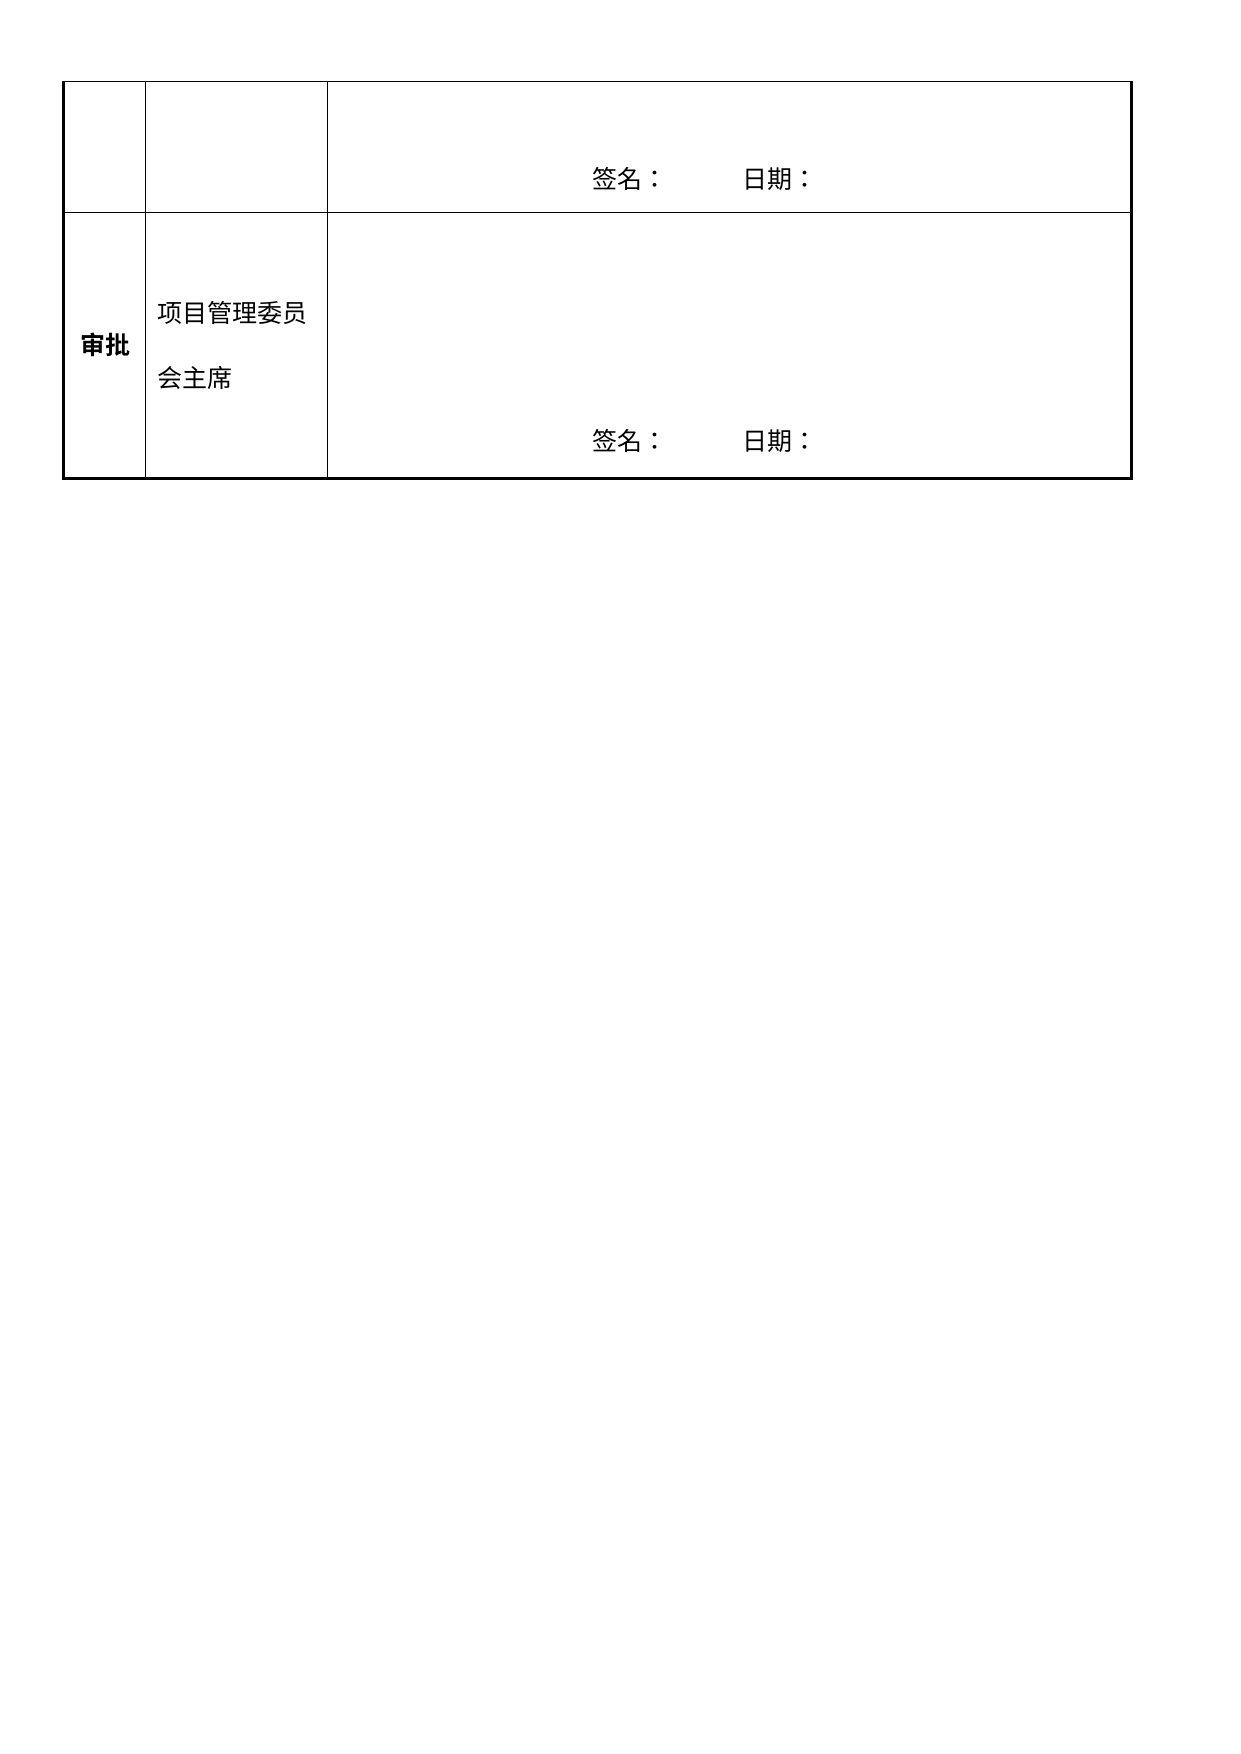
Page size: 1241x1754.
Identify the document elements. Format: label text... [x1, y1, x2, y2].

table_cell 项目管理委员会主席 [146, 213, 327, 477]
table_cell 签名： 日期： [328, 82, 1130, 212]
table_cell 审批 [65, 213, 145, 477]
table_cell 签名： 日期： [328, 213, 1130, 477]
